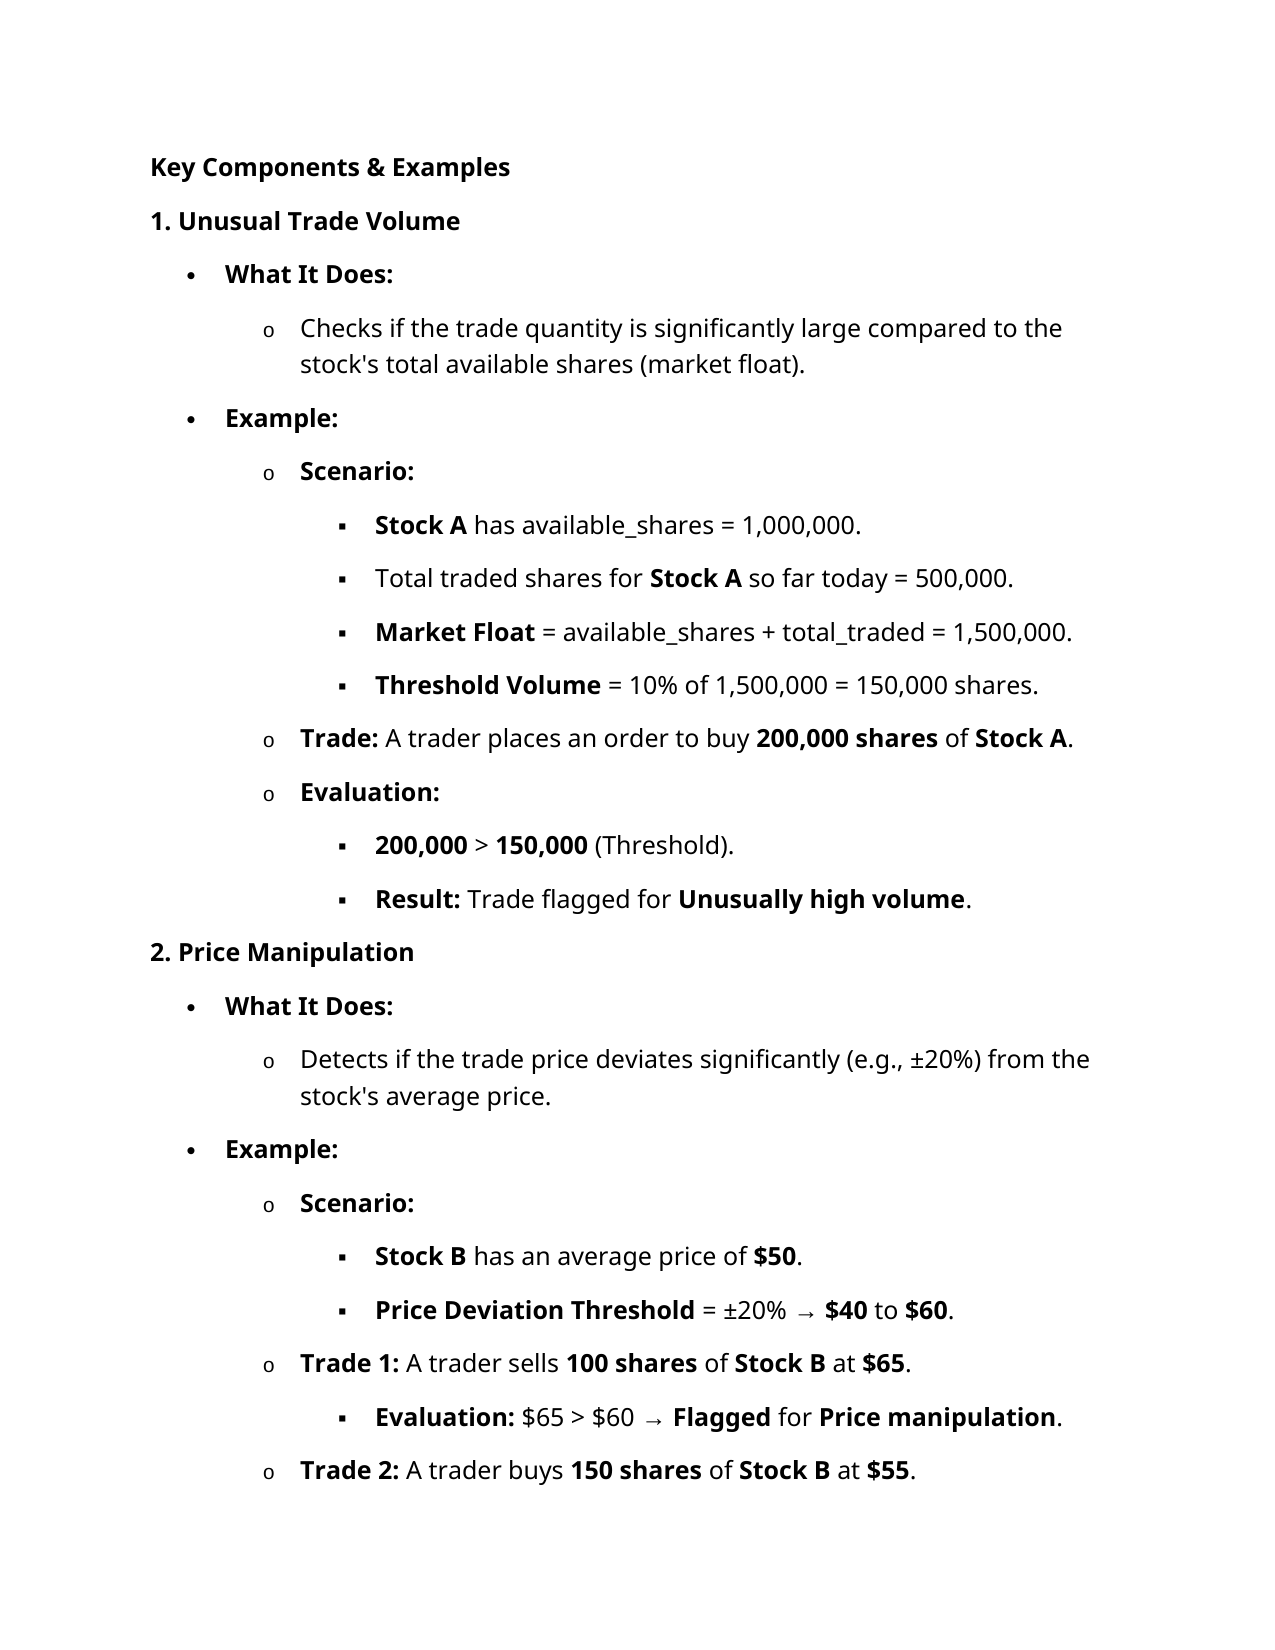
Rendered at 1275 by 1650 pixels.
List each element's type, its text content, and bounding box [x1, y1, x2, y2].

list What It Does: [187, 988, 1125, 1022]
text Key Components & Examples [150, 150, 1125, 184]
list Result: Trade flagged for Unusually high volume. [337, 881, 1125, 916]
text 1. Unusual Trade Volume [150, 203, 1125, 237]
list What It Does: [187, 257, 1125, 291]
list Stock A has available_shares = 1,000,000. [337, 507, 1125, 541]
list Checks if the trade quantity is significantly large compared to the stock's total available shares (market float). [262, 310, 1125, 381]
list Threshold Volume = 10% of 1,500,000 = 150,000 shares. [337, 668, 1125, 702]
list Evaluation: [262, 774, 1125, 809]
list Detects if the trade price deviates significantly (e.g., ±20%) from the stock's average price. [262, 1042, 1125, 1113]
list Evaluation: $65 > $60 → Flagged for Price manipulation. [337, 1399, 1125, 1433]
list Example: [187, 1132, 1125, 1166]
list 200,000 > 150,000 (Threshold). [337, 828, 1125, 862]
list Example: [187, 401, 1125, 434]
list Trade 1: A trader sells 100 shares of Stock B at $65. [262, 1346, 1125, 1380]
list Scenario: [262, 1185, 1125, 1219]
list Stock B has an average price of $50. [337, 1239, 1125, 1273]
list Trade 2: A trader buys 150 shares of Stock B at $55. [262, 1453, 1125, 1487]
text 2. Price Manipulation [150, 935, 1125, 969]
list Market Float = available_shares + total_traded = 1,500,000. [337, 614, 1125, 648]
list Price Deviation Threshold = ±20% → $40 to $60. [337, 1292, 1125, 1326]
list Scenario: [262, 454, 1125, 488]
list Total traded shares for Stock A so far today = 500,000. [337, 561, 1125, 595]
list Trade: A trader places an order to buy 200,000 shares of Stock A. [262, 721, 1125, 755]
